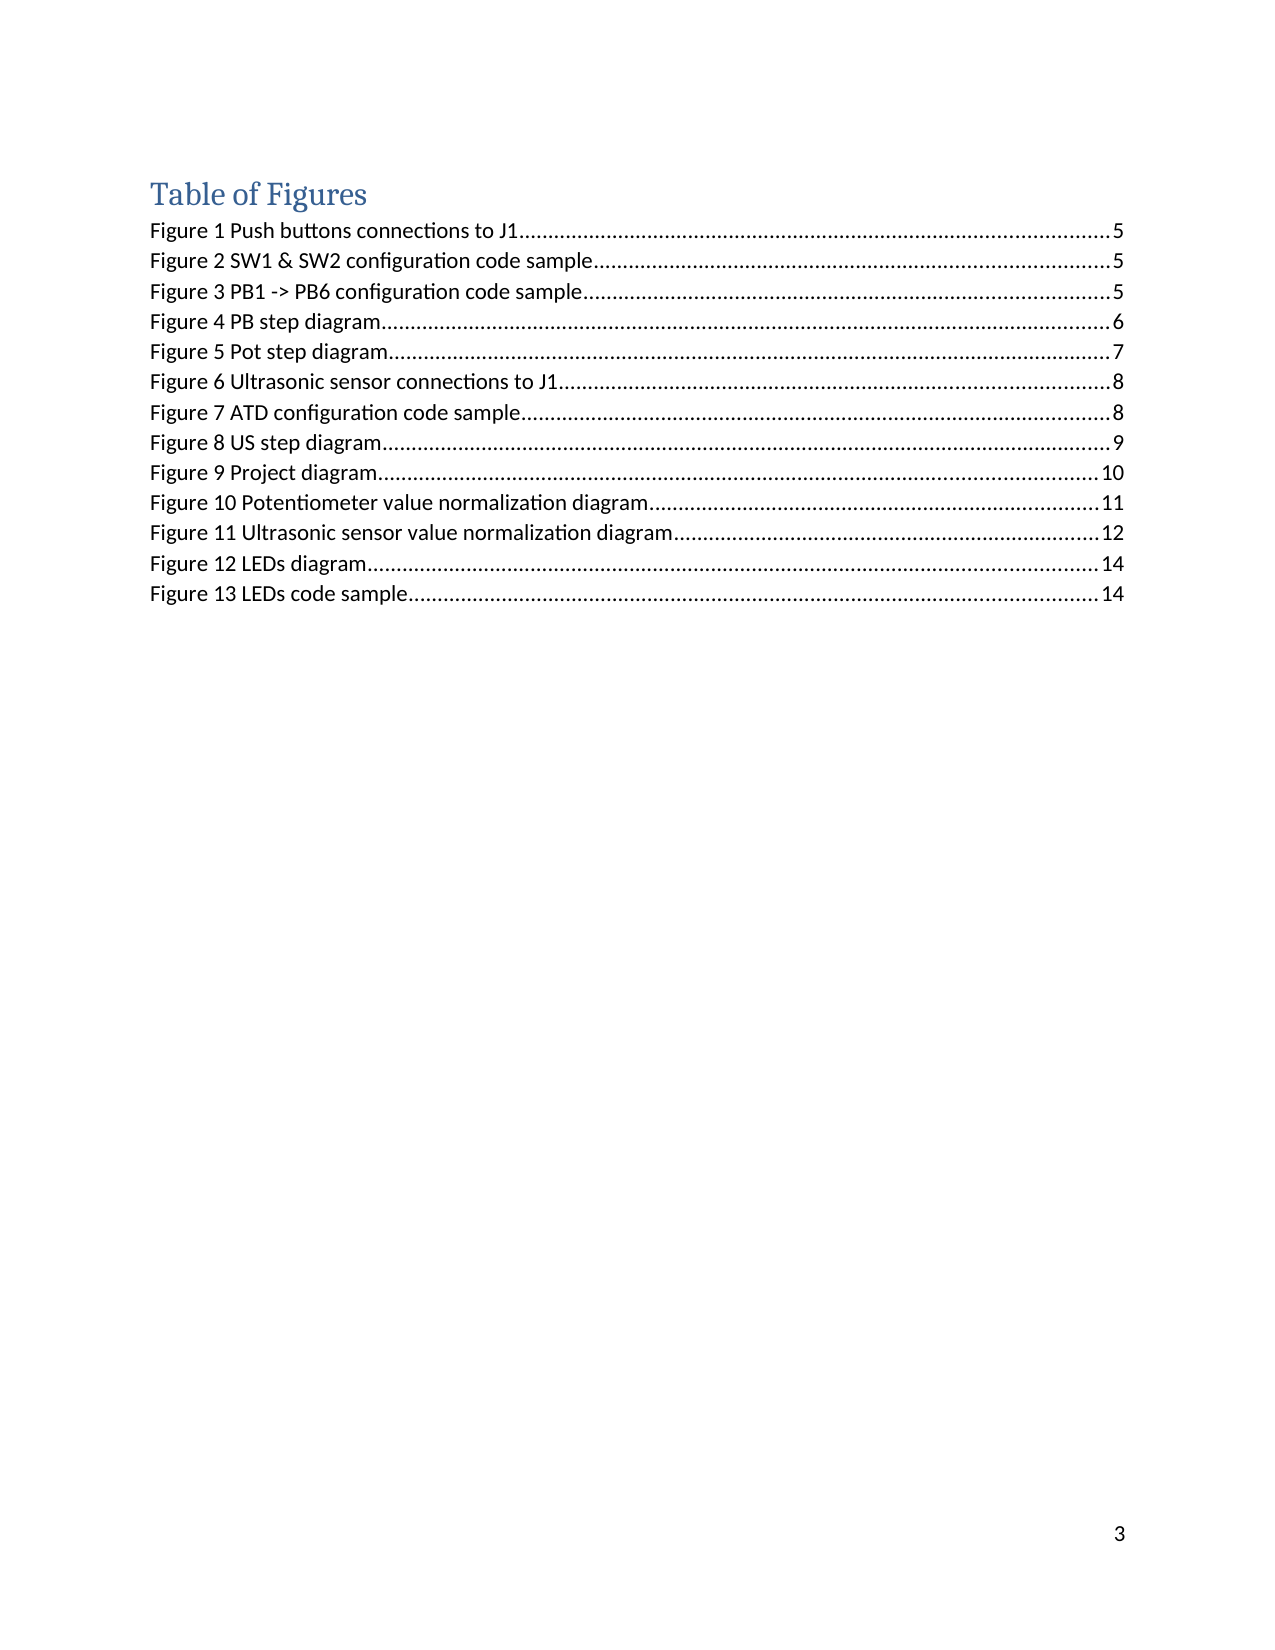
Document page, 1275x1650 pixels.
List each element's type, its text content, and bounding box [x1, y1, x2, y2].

text Figure 10 Potentiometer value normalization diagram 11 [150, 488, 1125, 516]
text Figure 1 Push buttons connections to J1 5 [150, 216, 1125, 244]
text Figure 4 PB step diagram 6 [150, 307, 1125, 335]
text Figure 5 Pot step diagram 7 [150, 337, 1125, 365]
text Figure 8 US step diagram 9 [150, 428, 1125, 456]
subtitle Table of Figures [150, 175, 1125, 213]
text Figure 3 PB1 -> PB6 configuration code sample 5 [150, 277, 1125, 305]
text Figure 7 ATD configuration code sample 8 [150, 398, 1125, 426]
text Figure 6 Ultrasonic sensor connections to J1 8 [150, 367, 1125, 395]
text Figure 12 LEDs diagram 14 [150, 549, 1125, 577]
text Figure 2 SW1 & SW2 configuration code sample 5 [150, 247, 1125, 274]
text Figure 13 LEDs code sample 14 [150, 579, 1125, 607]
text Figure 9 Project diagram 10 [150, 458, 1125, 486]
text Figure 11 Ultrasonic sensor value normalization diagram 12 [150, 518, 1125, 546]
